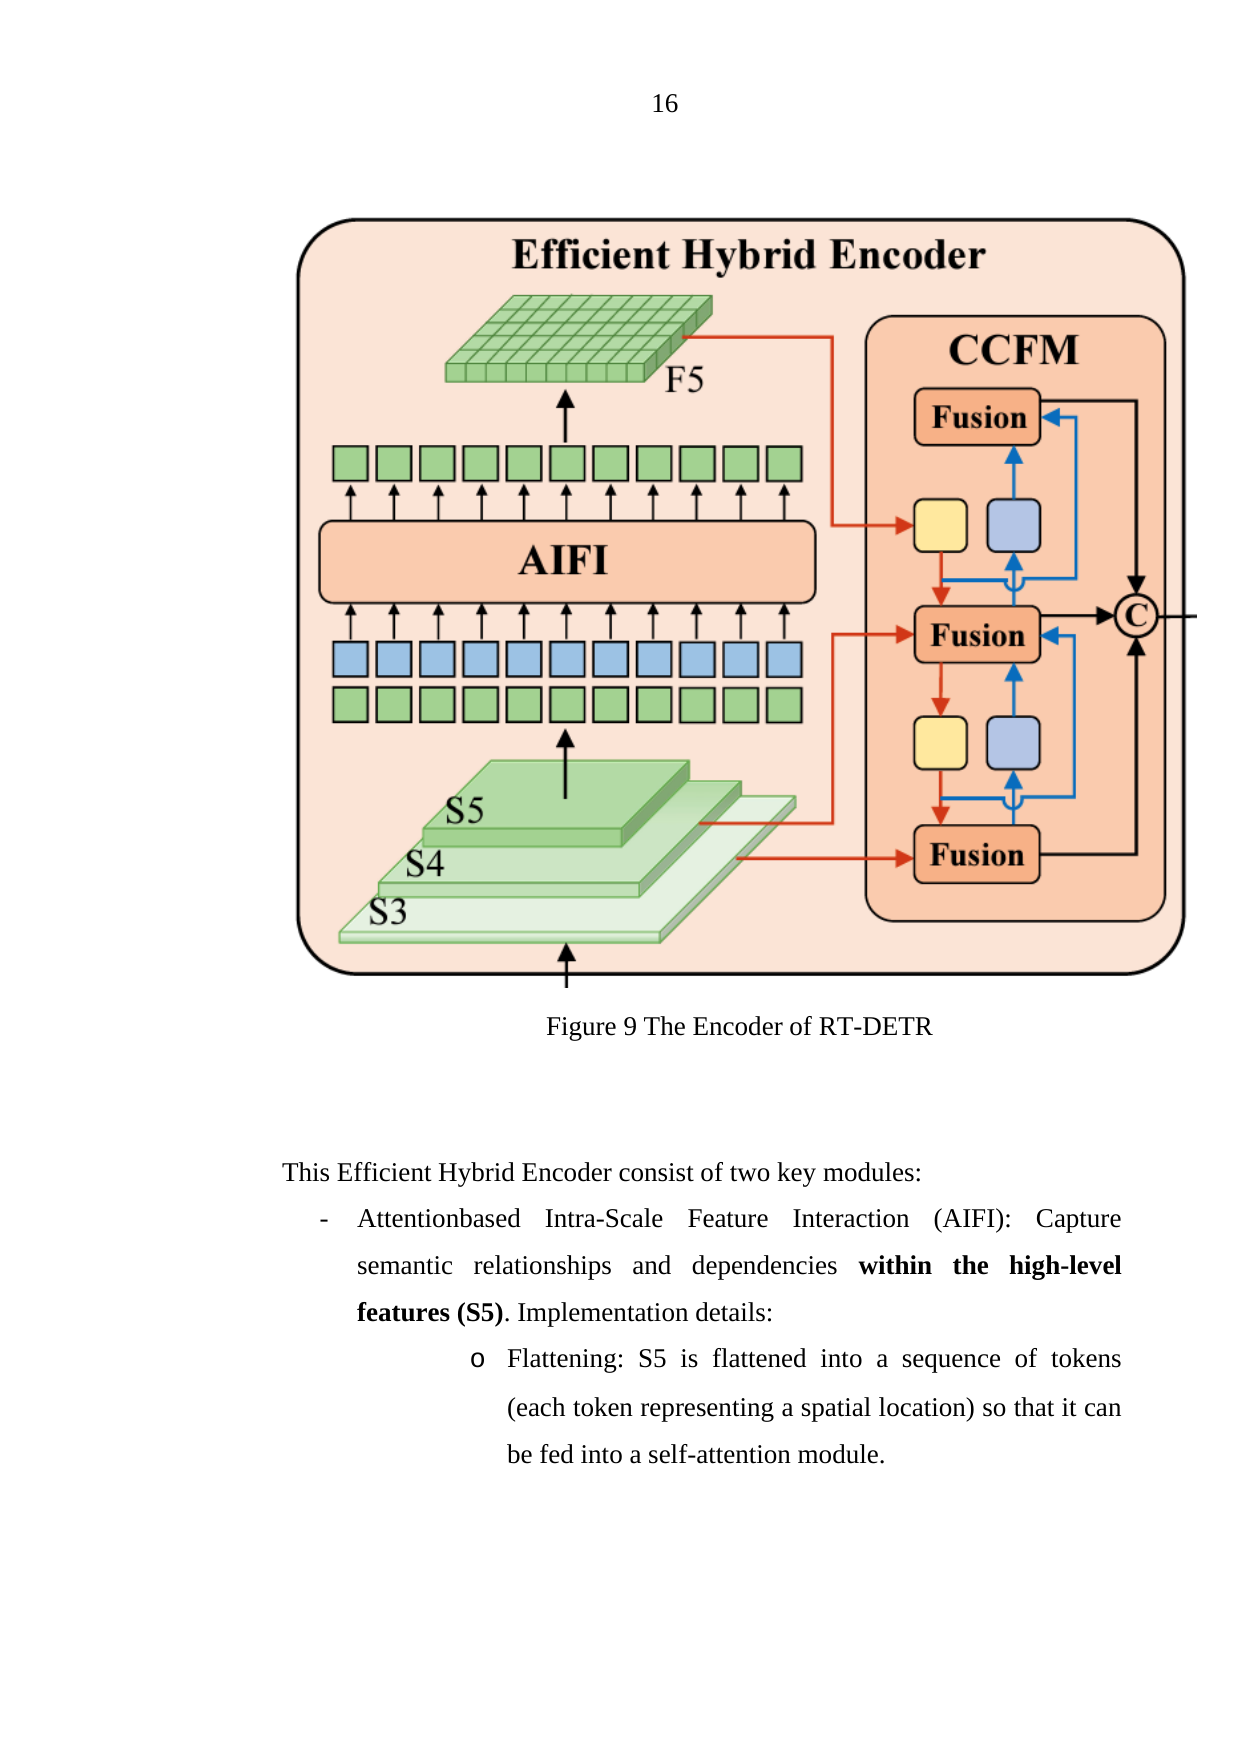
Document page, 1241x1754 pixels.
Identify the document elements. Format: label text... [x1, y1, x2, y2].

list Flattening: S5 is flattened into a sequence of tokens (each token representing a spatial location) so that it can be fed into a self-attention module. [469, 1343, 1122, 1469]
picture [281, 206, 1197, 988]
text This Efficient Hybrid Encoder consist of two key modules: [207, 1156, 1122, 1187]
list Attentionbased Intra-Scale Feature Interaction (AIFI): Capture semantic relationships and dependencies within the high-level features (S5). Implementation details: [319, 1203, 1122, 1327]
